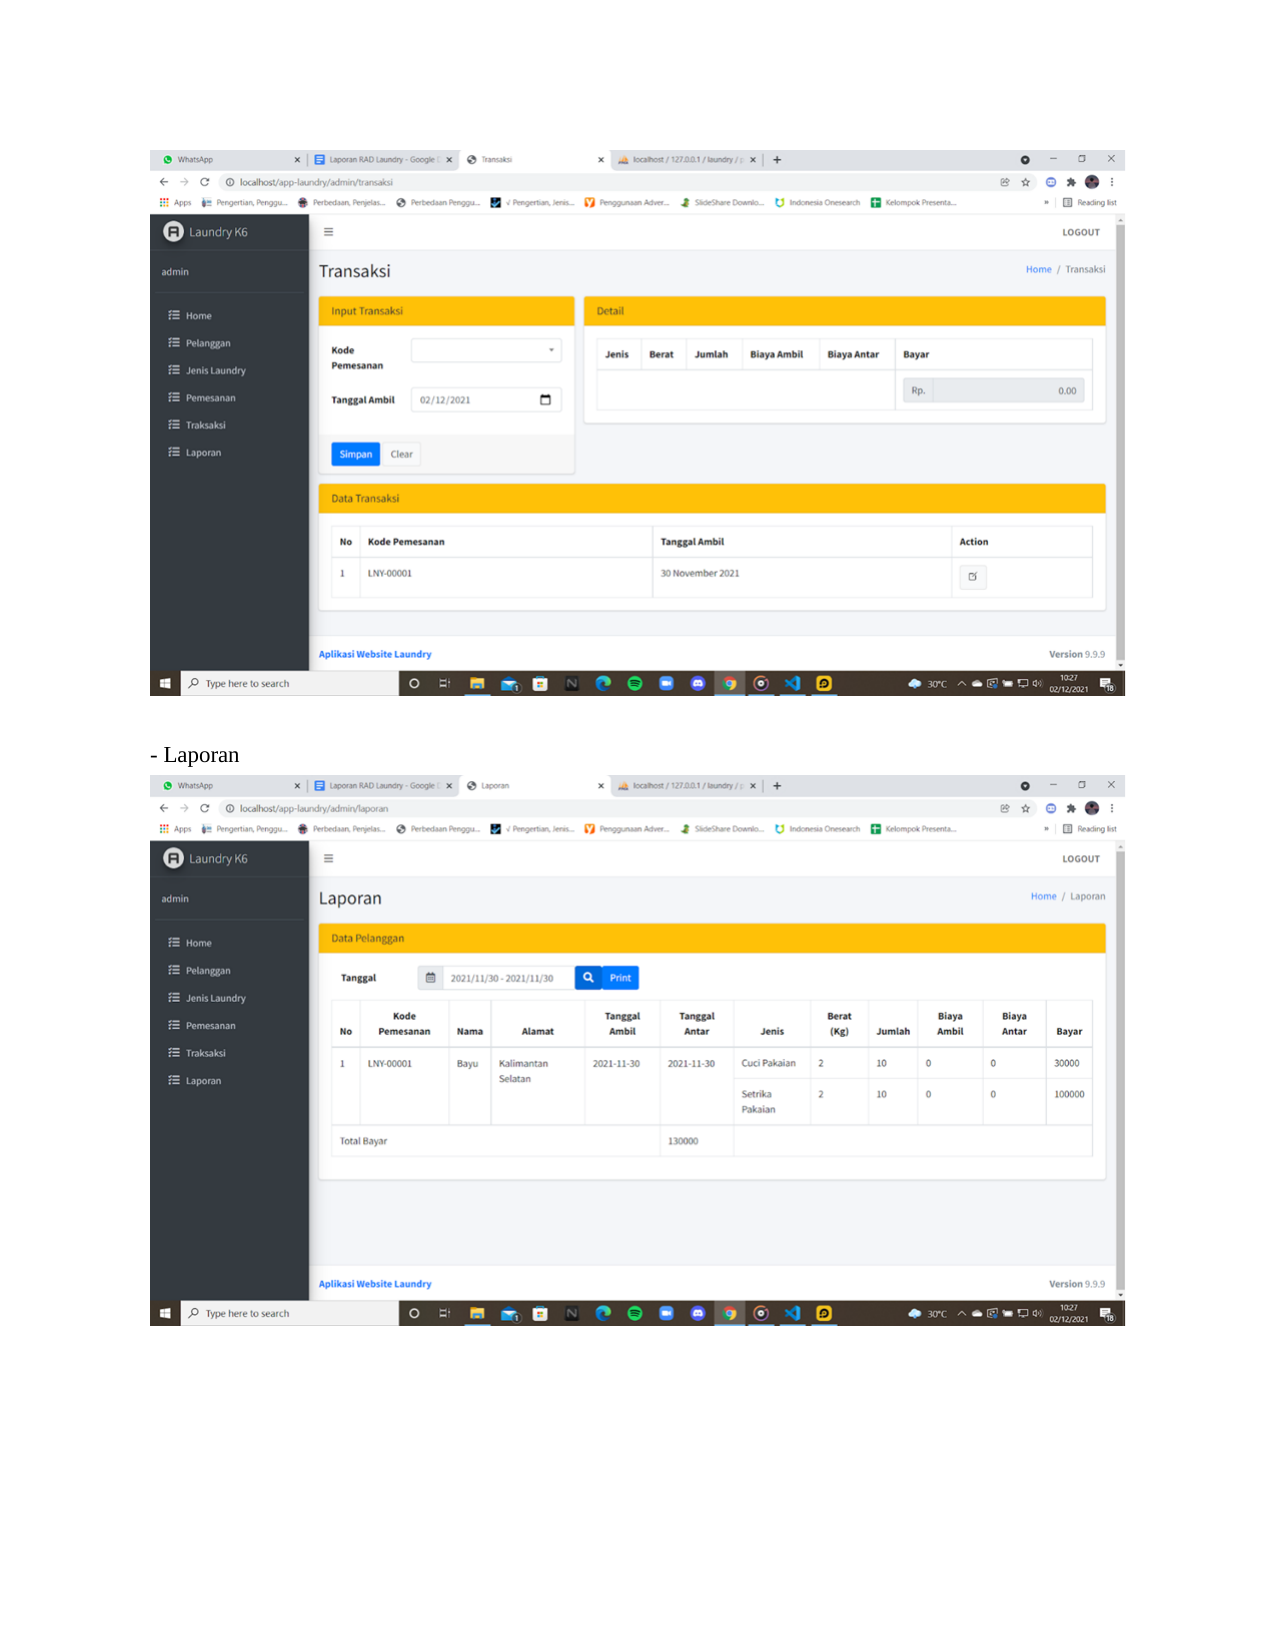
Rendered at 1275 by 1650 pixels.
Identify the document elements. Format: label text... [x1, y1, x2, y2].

picture [150, 150, 1125, 696]
text - Laporan [150, 741, 1125, 767]
picture [150, 775, 1125, 1326]
